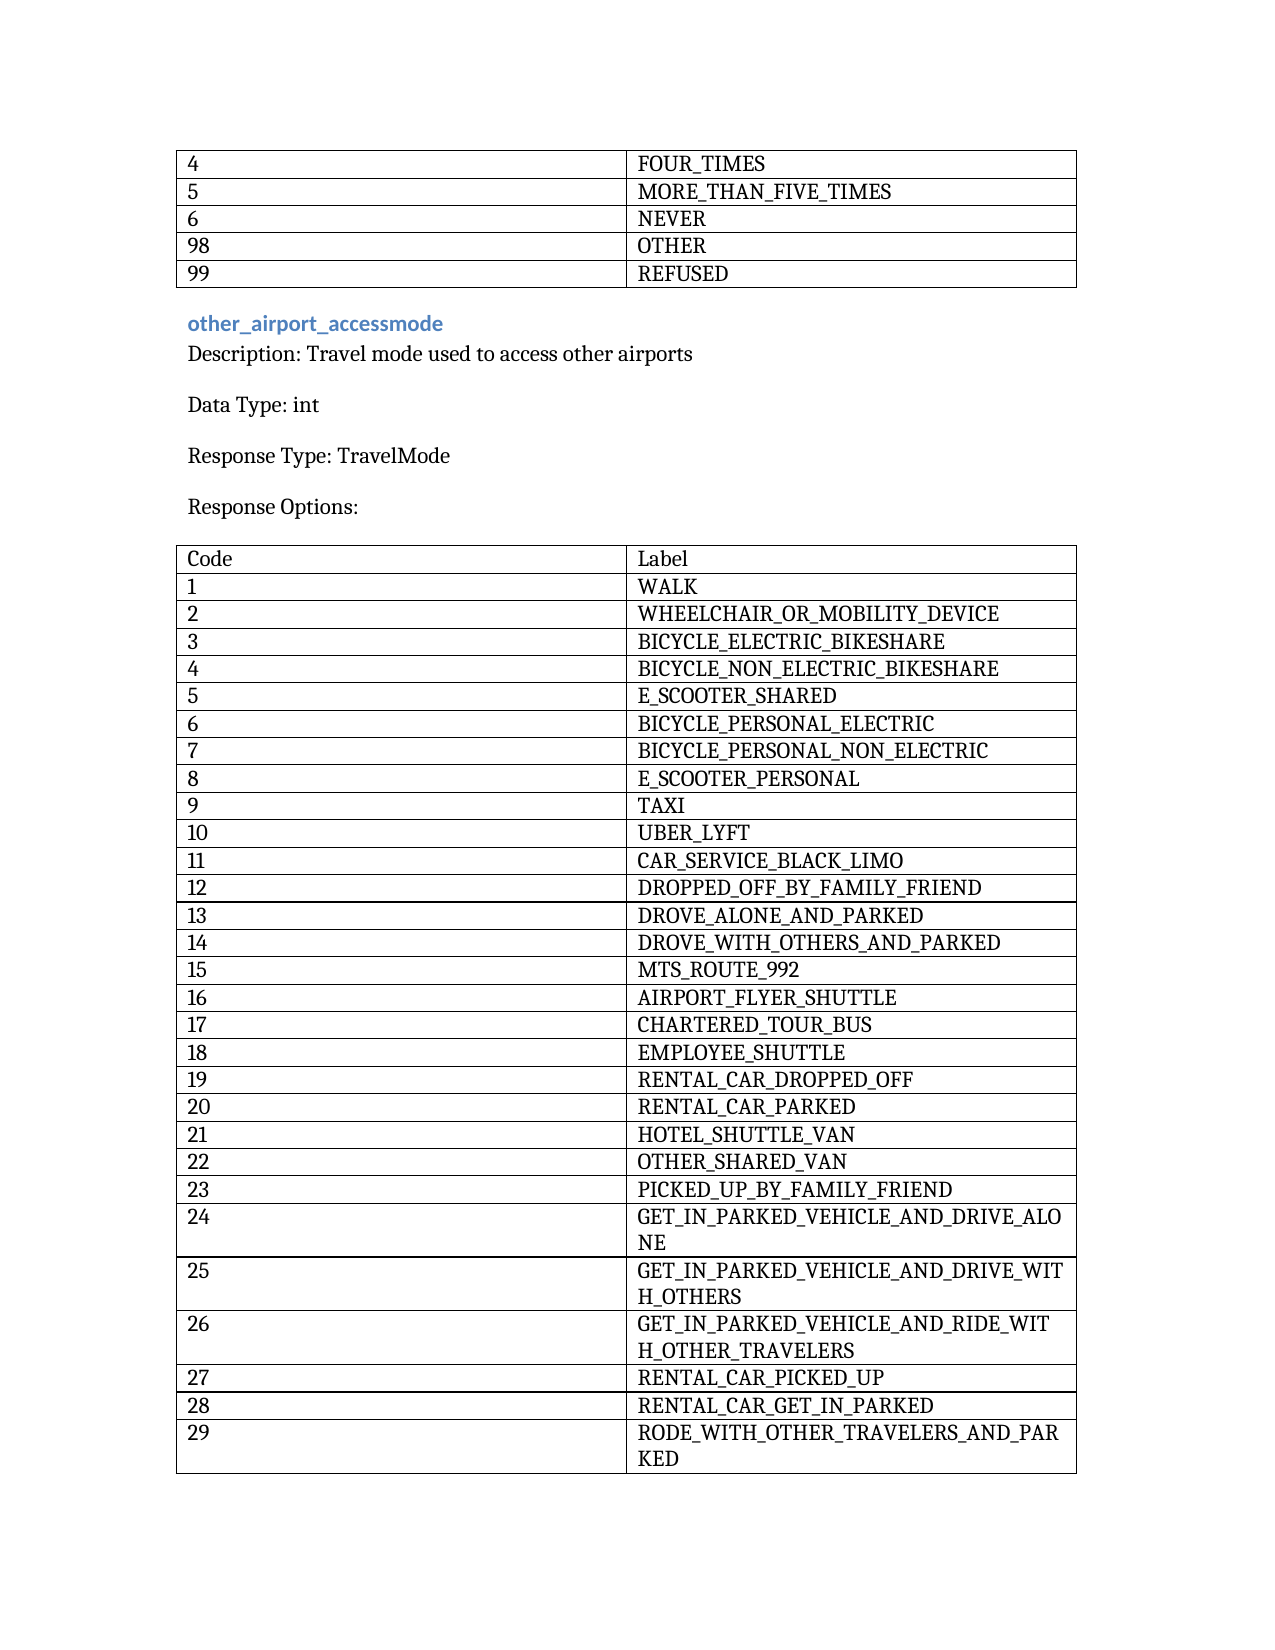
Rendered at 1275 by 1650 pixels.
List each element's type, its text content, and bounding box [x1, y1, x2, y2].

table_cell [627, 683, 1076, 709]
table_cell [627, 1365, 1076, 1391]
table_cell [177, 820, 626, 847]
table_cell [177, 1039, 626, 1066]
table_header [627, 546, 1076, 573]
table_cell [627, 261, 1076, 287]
text Data Type: int [187, 392, 1087, 418]
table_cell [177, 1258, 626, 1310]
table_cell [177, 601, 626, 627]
text Description: Travel mode used to access other airports [187, 341, 1087, 367]
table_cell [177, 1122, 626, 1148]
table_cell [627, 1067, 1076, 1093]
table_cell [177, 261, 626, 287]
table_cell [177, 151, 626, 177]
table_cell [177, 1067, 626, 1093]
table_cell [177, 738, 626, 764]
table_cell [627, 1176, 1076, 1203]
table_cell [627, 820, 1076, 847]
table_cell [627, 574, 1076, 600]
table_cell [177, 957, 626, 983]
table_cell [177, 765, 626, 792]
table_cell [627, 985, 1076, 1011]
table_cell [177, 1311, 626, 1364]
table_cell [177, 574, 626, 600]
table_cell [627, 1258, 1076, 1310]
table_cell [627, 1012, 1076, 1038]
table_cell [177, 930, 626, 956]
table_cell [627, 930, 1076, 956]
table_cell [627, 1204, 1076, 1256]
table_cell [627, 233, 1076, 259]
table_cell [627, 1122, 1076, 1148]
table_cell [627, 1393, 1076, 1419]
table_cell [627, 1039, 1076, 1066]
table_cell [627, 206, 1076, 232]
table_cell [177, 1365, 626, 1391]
subtitle other_airport_accessmode [187, 309, 1087, 337]
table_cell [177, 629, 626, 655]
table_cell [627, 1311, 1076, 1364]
text Response Type: TravelMode [187, 443, 1087, 469]
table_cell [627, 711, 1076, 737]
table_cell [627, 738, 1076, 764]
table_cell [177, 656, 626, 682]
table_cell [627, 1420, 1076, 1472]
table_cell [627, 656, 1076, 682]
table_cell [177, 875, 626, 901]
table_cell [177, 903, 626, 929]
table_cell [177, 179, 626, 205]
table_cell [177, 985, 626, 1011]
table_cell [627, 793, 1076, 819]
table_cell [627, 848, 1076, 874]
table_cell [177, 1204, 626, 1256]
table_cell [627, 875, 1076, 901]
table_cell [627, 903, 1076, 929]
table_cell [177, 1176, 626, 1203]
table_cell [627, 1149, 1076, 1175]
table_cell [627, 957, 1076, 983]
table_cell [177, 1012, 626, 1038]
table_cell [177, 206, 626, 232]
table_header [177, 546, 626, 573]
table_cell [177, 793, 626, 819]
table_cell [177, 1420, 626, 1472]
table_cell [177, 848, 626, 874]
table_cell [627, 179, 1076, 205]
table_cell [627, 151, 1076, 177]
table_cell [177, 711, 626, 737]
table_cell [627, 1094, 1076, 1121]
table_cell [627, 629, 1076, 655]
text Response Options: [187, 494, 1087, 521]
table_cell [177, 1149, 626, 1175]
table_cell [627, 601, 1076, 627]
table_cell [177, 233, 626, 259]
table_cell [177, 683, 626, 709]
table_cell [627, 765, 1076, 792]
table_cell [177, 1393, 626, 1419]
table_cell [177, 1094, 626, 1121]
